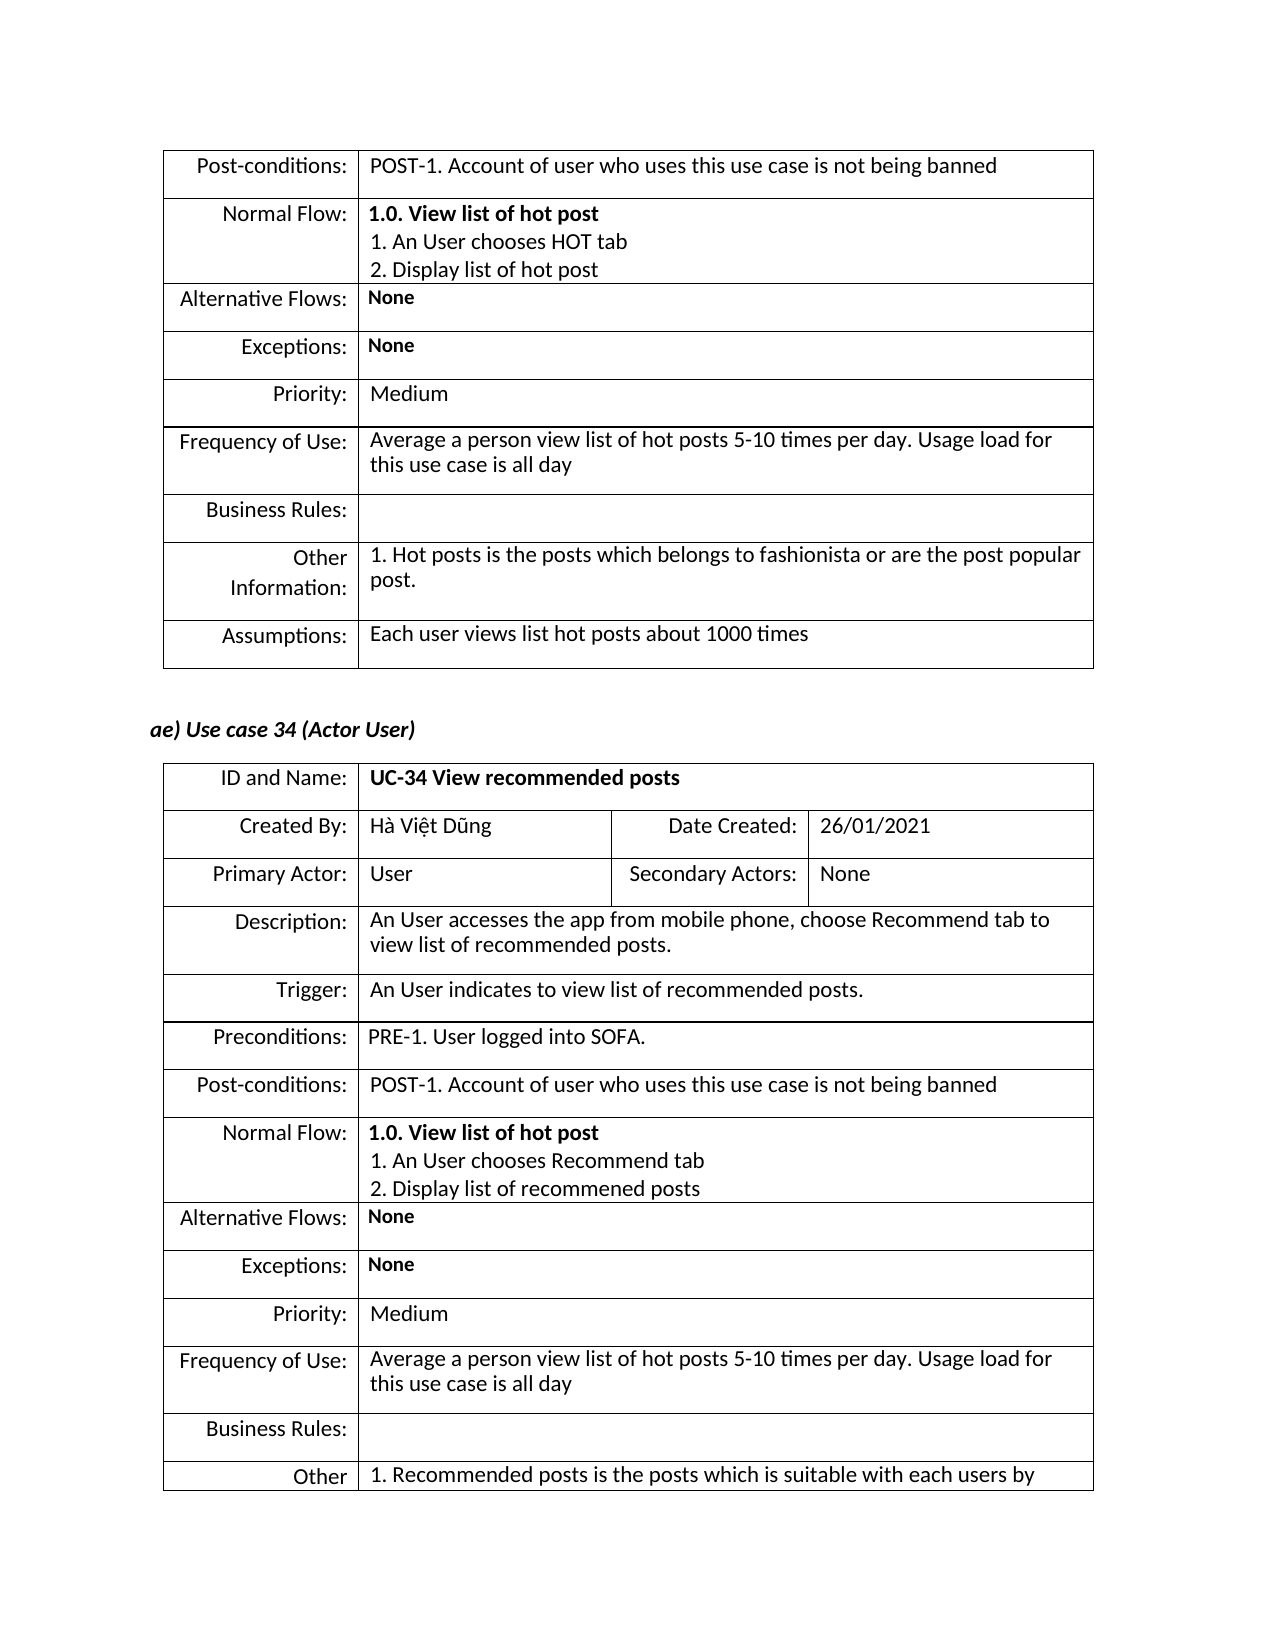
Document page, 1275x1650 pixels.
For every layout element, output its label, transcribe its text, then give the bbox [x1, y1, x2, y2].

table_cell Other Information: [164, 1462, 358, 1490]
table_cell None [359, 332, 1093, 378]
table_cell Alternative Flows: [164, 1203, 358, 1250]
table_cell An User indicates to view list of recommended posts. [359, 975, 1093, 1021]
table_cell User [359, 859, 611, 906]
table_cell Alternative Flows: [164, 284, 358, 331]
table_header UC-34 View recommended posts [359, 764, 1093, 810]
table_cell Other Information: [164, 543, 358, 620]
table_cell Secondary Actors: [612, 859, 808, 906]
table_cell Frequency of Use: [164, 428, 358, 494]
table_cell 1. Recommended posts is the posts which is suitable with each users by measurements [359, 1462, 1093, 1490]
table_cell Business Rules: [164, 1414, 358, 1461]
table_cell 1.0. View list of hot post 1. An User chooses HOT tab 2. Display list of hot post [359, 199, 1093, 283]
table_cell None [359, 284, 1093, 331]
table_cell 1.0. View list of hot post 1. An User chooses Recommend tab 2. Display list of recommened posts [359, 1118, 1093, 1202]
table_cell Average a person view list of hot posts 5-10 times per day. Usage load for this use case is all day [359, 1347, 1093, 1413]
table_cell POST-1. Account of user who uses this use case is not being banned [359, 1070, 1093, 1117]
table_cell Post-conditions: [164, 1070, 358, 1117]
table_cell [359, 495, 1093, 542]
table_cell Primary Actor: [164, 859, 358, 906]
table_cell None [359, 1203, 1093, 1250]
table_cell Hà Việt Dũng [359, 811, 611, 858]
table_cell Normal Flow: [164, 199, 358, 283]
table_cell None [359, 1251, 1093, 1298]
table_cell 1. Hot posts is the posts which belongs to fashionista or are the post popular post. [359, 543, 1093, 620]
table_cell Created By: [164, 811, 358, 858]
table_cell PRE-1. User logged into SOFA. [359, 1023, 1093, 1069]
table_cell None [809, 859, 1093, 906]
table_cell 26/01/2021 [809, 811, 1093, 858]
table_cell Priority: [164, 1299, 358, 1346]
table_cell Exceptions: [164, 1251, 358, 1298]
table_cell Medium [359, 1299, 1093, 1346]
table_cell Average a person view list of hot posts 5-10 times per day. Usage load for this use case is all day [359, 428, 1093, 494]
table_cell Date Created: [612, 811, 808, 858]
table_cell Frequency of Use: [164, 1347, 358, 1413]
table_cell An User accesses the app from mobile phone, choose Recommend tab to view list of recommended posts. [359, 907, 1093, 974]
table_header ID and Name: [164, 764, 358, 810]
table_cell Priority: [164, 380, 358, 426]
table_cell Exceptions: [164, 332, 358, 378]
table_cell Preconditions: [164, 1023, 358, 1069]
table_cell Each user views list hot posts about 1000 times [359, 621, 1093, 668]
table_cell POST-1. Account of user who uses this use case is not being banned [359, 151, 1093, 198]
table_cell Post-conditions: [164, 151, 358, 198]
table_cell Description: [164, 907, 358, 974]
table_cell [359, 1414, 1093, 1461]
table_cell Assumptions: [164, 621, 358, 668]
table_cell Normal Flow: [164, 1118, 358, 1202]
table_cell Trigger: [164, 975, 358, 1021]
table_cell Medium [359, 380, 1093, 426]
table_cell Business Rules: [164, 495, 358, 542]
text ae) Use case 34 (Actor User) [150, 716, 1125, 744]
